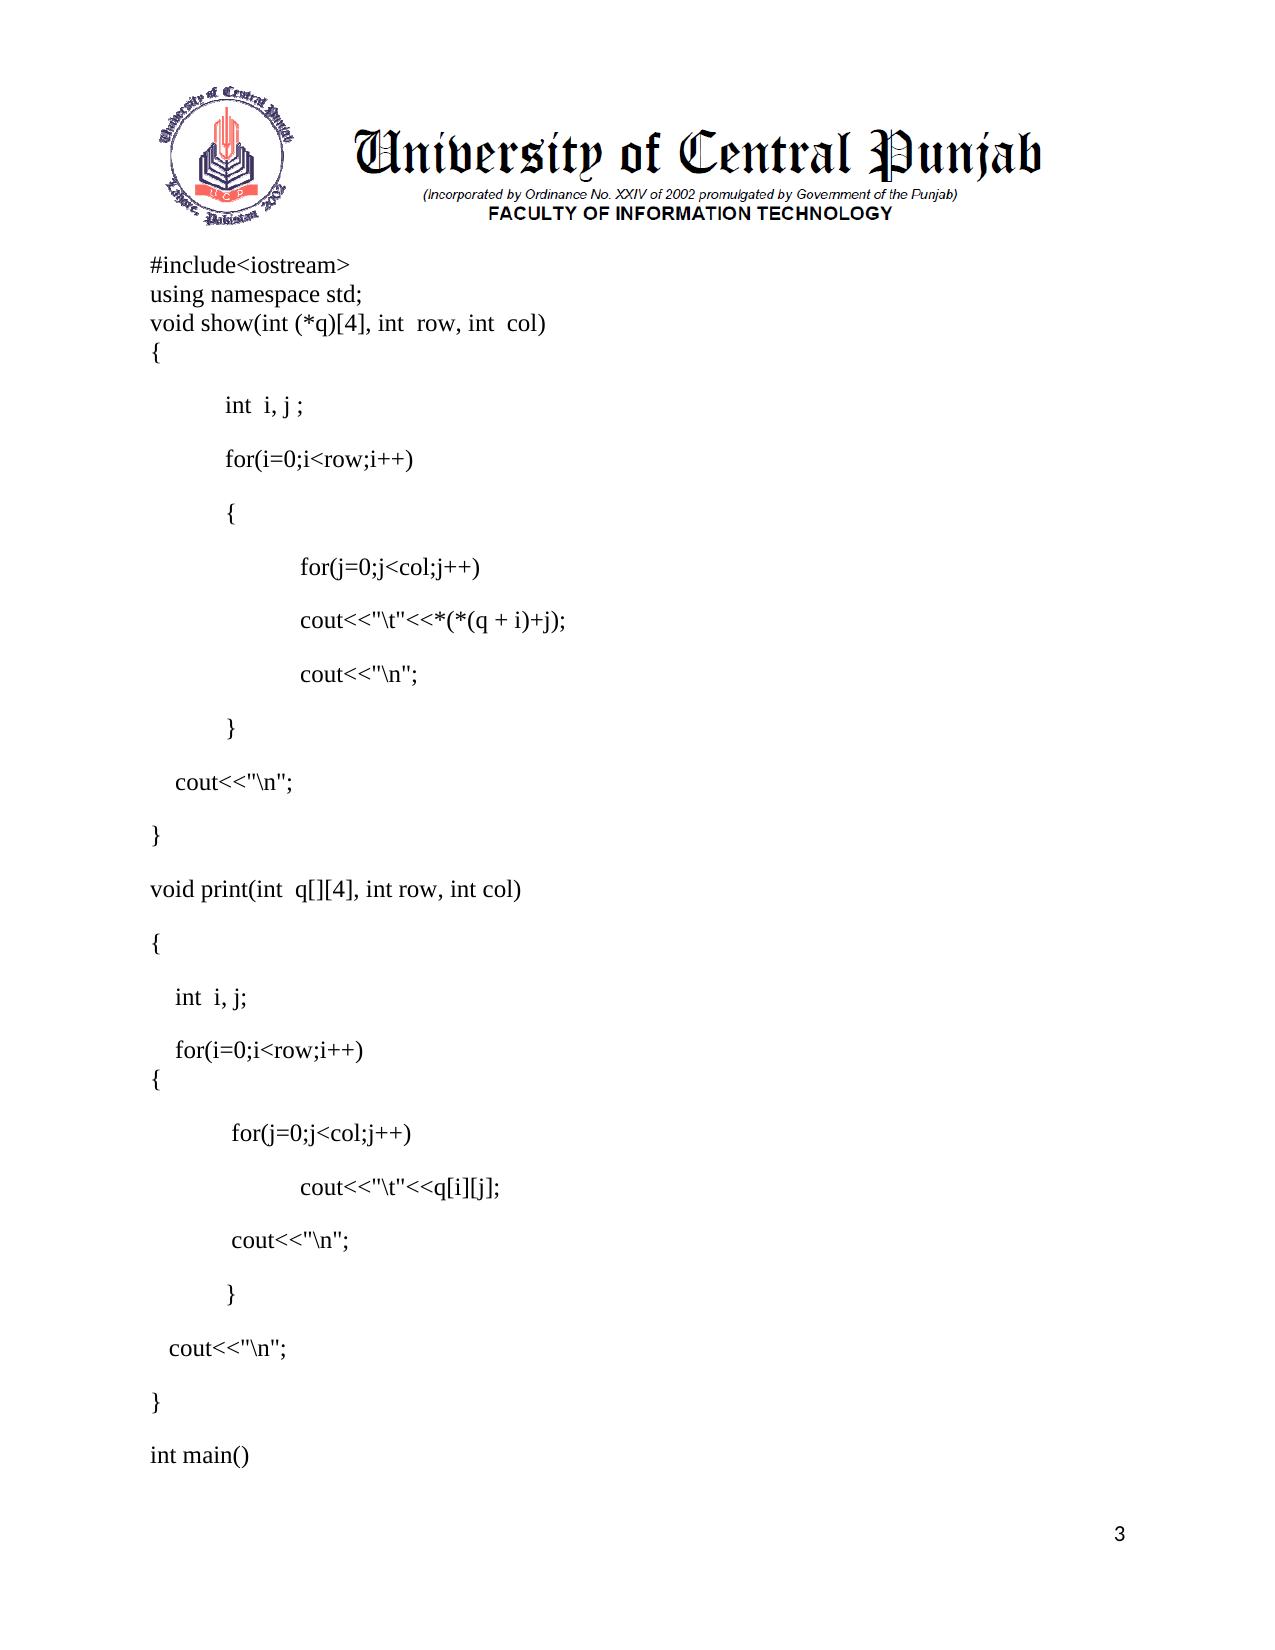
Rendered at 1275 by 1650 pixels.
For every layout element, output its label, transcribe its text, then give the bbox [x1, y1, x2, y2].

picture [150, 75, 1091, 251]
text for(i=0;i<row;i++) [150, 444, 1125, 473]
text cout<<"\t"<<*(*(q + i)+j); [150, 605, 1125, 634]
text } [150, 1279, 1125, 1308]
text cout<<"\n"; [150, 1225, 1125, 1254]
text { [150, 498, 1125, 527]
text #include<iostream> using namespace std; void show(int (*q)[4], int row, int col) { [150, 250, 1125, 365]
text void print(int q[][4], int row, int col) [150, 874, 1125, 903]
text int i, j; [150, 982, 1125, 1010]
text for(j=0;j<col;j++) [150, 552, 1125, 580]
text { [150, 928, 1125, 957]
text for(j=0;j<col;j++) [150, 1118, 1125, 1147]
text } [150, 820, 1125, 849]
text } [150, 713, 1125, 742]
text } [150, 1387, 1125, 1415]
text cout<<"\n"; [150, 1333, 1125, 1362]
text for(i=0;i<row;i++) { [150, 1035, 1125, 1093]
text int main() [150, 1440, 1125, 1469]
text int i, j ; [150, 390, 1125, 419]
text cout<<"\n"; [150, 767, 1125, 795]
text cout<<"\n"; [150, 659, 1125, 688]
text cout<<"\t"<<q[i][j]; [150, 1172, 1125, 1200]
